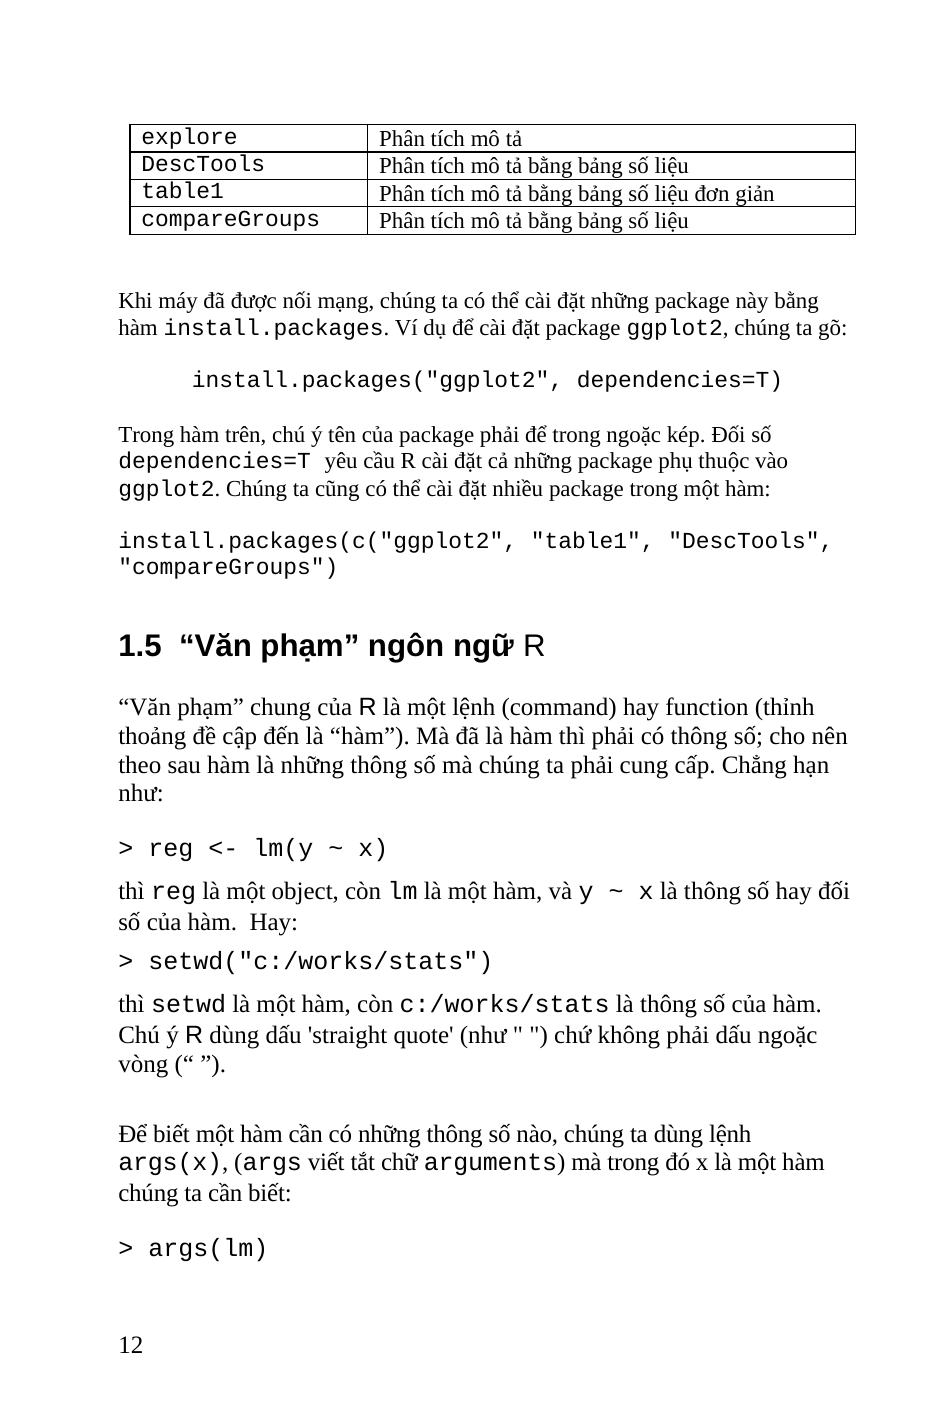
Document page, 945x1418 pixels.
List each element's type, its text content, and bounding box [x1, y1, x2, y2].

text Để biết một hàm cần có những thông số nào, chúng ta dùng lệnh args(x), (args viết tắt chữ arguments) mà trong đó x là một hàm chúng ta cần biết: [118, 1119, 856, 1207]
table_cell Phân tích mô tả bằng bảng số liệu đơn giản [368, 180, 855, 206]
text 1.5 “Văn phạm” ngôn ngữ R [118, 627, 856, 663]
text install.packages(c("ggplot2", "table1", "DescTools", "compareGroups") [118, 530, 856, 582]
table_cell table1 [131, 180, 367, 206]
table_cell compareGroups [131, 207, 367, 234]
text > setwd("c:/works/stats") [118, 948, 856, 977]
table_cell explore [131, 125, 367, 151]
text install.packages("ggplot2", dependencies=T) [118, 368, 856, 394]
text thì setwd là một hàm, còn c:/works/stats là thông số của hàm. Chú ý R dùng dấu 'straight quote' (như " ") chứ không phải dấu ngoặc vòng (“ ”). [118, 989, 856, 1078]
text Trong hàm trên, chú ý tên của package phải để trong ngoặc kép. Đối số dependencies=T yêu cầu R cài đặt cả những package phụ thuộc vào ggplot2. Chúng ta cũng có thể cài đặt nhiều package trong một hàm: [118, 421, 856, 503]
text > args(lm) [118, 1236, 856, 1264]
text > reg <- lm(y ~ x) [118, 836, 856, 864]
text Khi máy đã được nối mạng, chúng ta có thể cài đặt những package này bằng hàm install.packages. Ví dụ để cài đặt package ggplot2, chúng ta gõ: [118, 287, 856, 342]
table_cell DescTools [131, 153, 367, 179]
text “Văn phạm” chung của R là một lệnh (command) hay function (thỉnh thoảng đề cập đến là “hàm”). Mà đã là hàm thì phải có thông số; cho nên theo sau hàm là những thông số mà chúng ta phải cung cấp. Chẳng hạn như: [118, 692, 856, 807]
table_cell Phân tích mô tả bằng bảng số liệu [368, 153, 855, 179]
table_cell Phân tích mô tả [368, 125, 855, 151]
text thì reg là một object, còn lm là một hàm, và y ~ x là thông số hay đối số của hàm. Hay: [118, 876, 856, 936]
table_cell Phân tích mô tả bằng bảng số liệu [368, 207, 855, 234]
